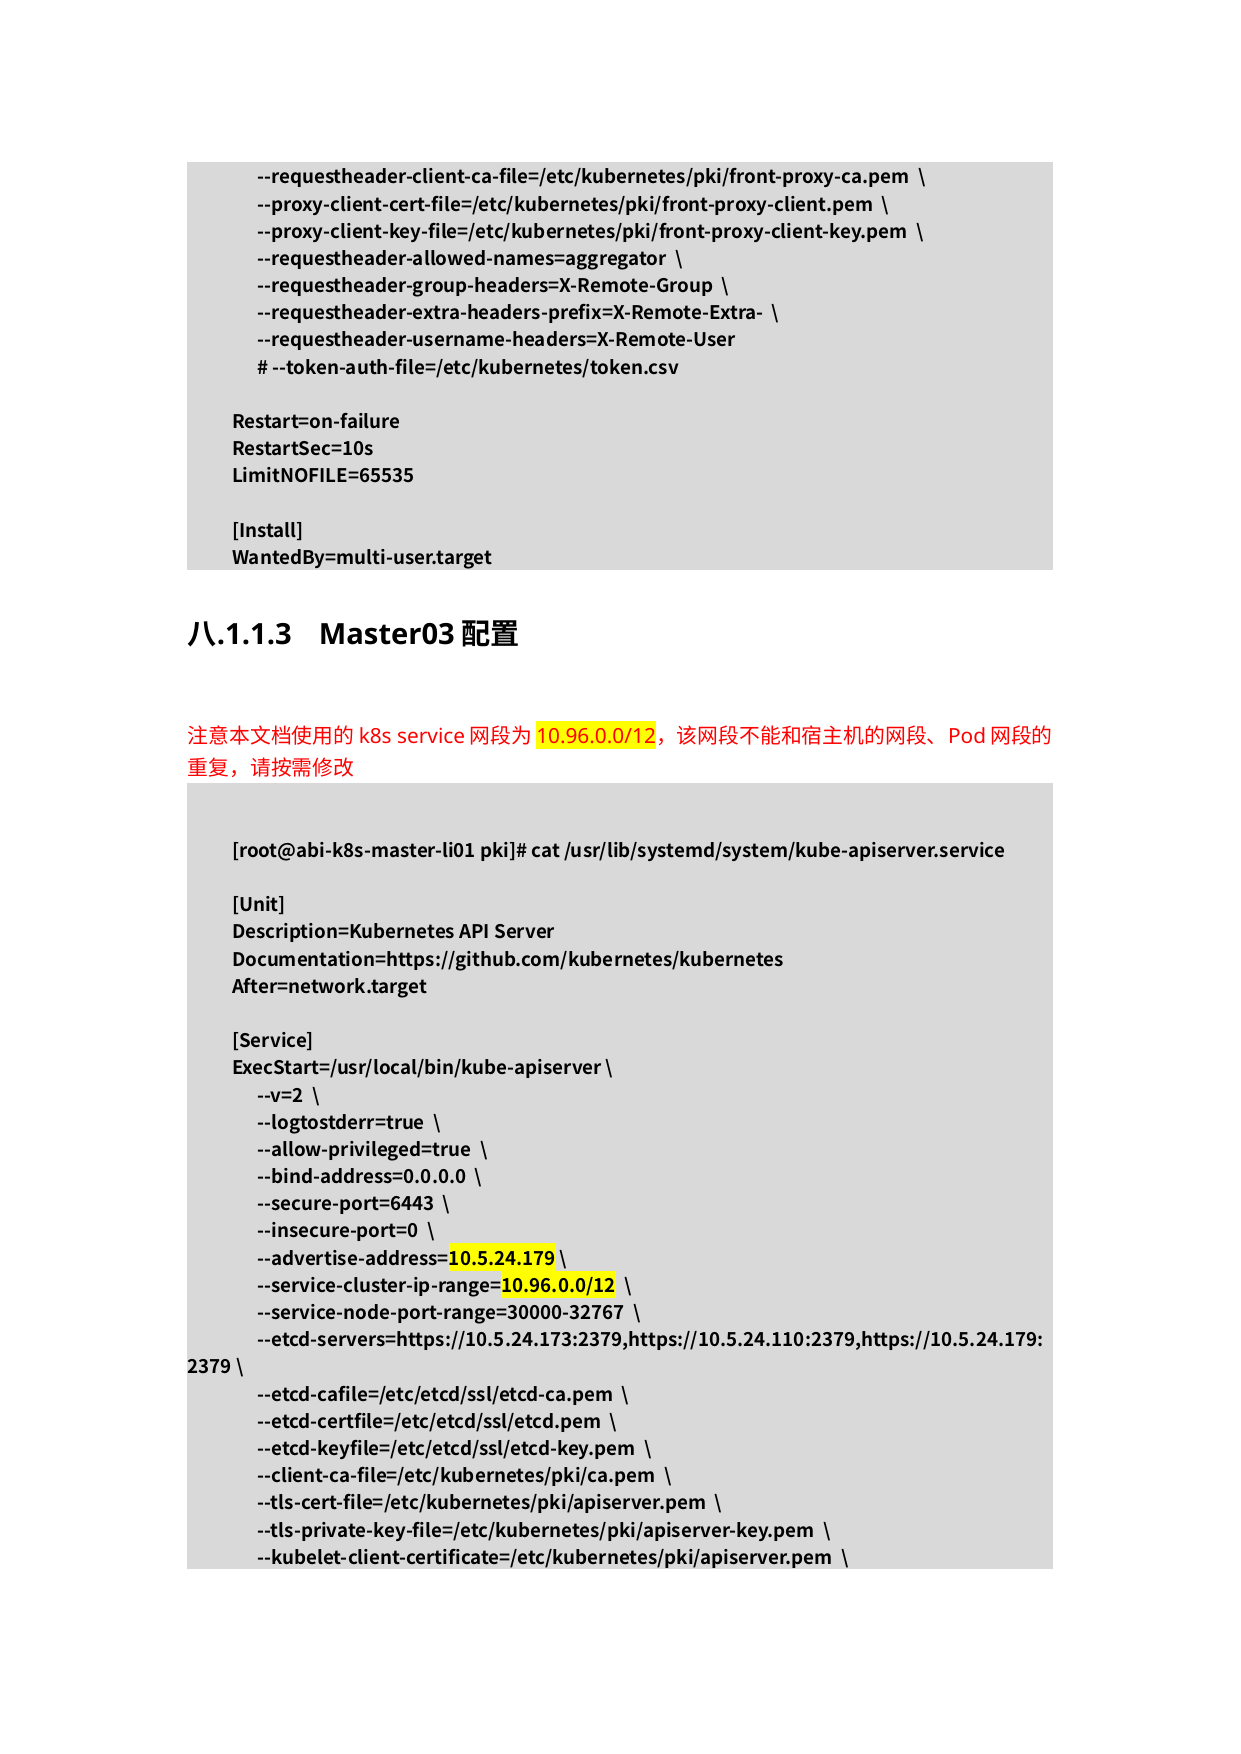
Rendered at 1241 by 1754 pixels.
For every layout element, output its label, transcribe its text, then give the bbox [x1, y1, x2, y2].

text --requestheader-client-ca-file=/etc/kubernetes/pki/front-proxy-ca.pem \ [187, 162, 1053, 189]
text --etcd-servers=https://10.5.24.173:2379,https://10.5.24.110:2379,https://10.5.24.179:2379 \ [187, 1325, 1053, 1379]
text --bind-address=0.0.0.0 \ [187, 1162, 1053, 1189]
text [root@abi-k8s-master-li01 pki]# cat /usr/lib/systemd/system/kube-apiserver.service [187, 836, 1053, 863]
text RestartSec=10s [187, 434, 1053, 461]
text --requestheader-username-headers=X-Remote-User [187, 325, 1053, 352]
text --service-cluster-ip-range=10.96.0.0/12 \ [616, 1271, 1053, 1298]
text --advertise-address=10.5.24.179 \ [187, 1243, 449, 1271]
text --kubelet-client-certificate=/etc/kubernetes/pki/apiserver.pem \ [187, 1542, 1053, 1569]
text [Unit] [187, 890, 1053, 917]
text [Service] [187, 1026, 1053, 1053]
text ExecStart=/usr/local/bin/kube-apiserver \ [187, 1053, 1053, 1080]
text Documentation=https://github.com/kubernetes/kubernetes [187, 944, 1053, 971]
text --insecure-port=0 \ [187, 1216, 1053, 1243]
text --etcd-cafile=/etc/etcd/ssl/etcd-ca.pem \ [187, 1379, 1053, 1406]
text --etcd-keyfile=/etc/etcd/ssl/etcd-key.pem \ [187, 1434, 1053, 1461]
text --logtostderr=true \ [187, 1107, 1053, 1134]
text --proxy-client-cert-file=/etc/kubernetes/pki/front-proxy-client.pem \ [187, 189, 1053, 216]
text --v=2 \ [187, 1080, 1053, 1107]
text LimitNOFILE=65535 [187, 461, 1053, 488]
text --client-ca-file=/etc/kubernetes/pki/ca.pem \ [187, 1461, 1053, 1488]
text WantedBy=multi-user.target [187, 543, 1053, 570]
text --tls-private-key-file=/etc/kubernetes/pki/apiserver-key.pem \ [187, 1515, 1053, 1542]
text [Install] [187, 515, 1053, 543]
text --requestheader-allowed-names=aggregator \ [187, 243, 1053, 271]
text --service-node-port-range=30000-32767 \ [187, 1298, 1053, 1325]
text --secure-port=6443 \ [187, 1189, 1053, 1216]
text --service-cluster-ip-range=10.96.0.0/12 \ [187, 1271, 501, 1298]
text --etcd-certfile=/etc/etcd/ssl/etcd.pem \ [187, 1406, 1053, 1434]
text --requestheader-extra-headers-prefix=X-Remote-Extra- \ [187, 298, 1053, 325]
text --advertise-address=10.5.24.179 \ [556, 1243, 1053, 1271]
text 注意本文档使用的k8s service网段为10.96.0.0/12，该网段不能和宿主机的网段、Pod网段的重复，请按需修改 [187, 718, 1053, 783]
subtitle Master03配置 [187, 599, 1053, 664]
text Description=Kubernetes API Server [187, 917, 1053, 944]
text --requestheader-group-headers=X-Remote-Group \ [187, 271, 1053, 298]
text --allow-privileged=true \ [187, 1134, 1053, 1162]
text Restart=on-failure [187, 407, 1053, 434]
text # --token-auth-file=/etc/kubernetes/token.csv [187, 352, 1053, 379]
text --tls-cert-file=/etc/kubernetes/pki/apiserver.pem \ [187, 1488, 1053, 1515]
text --proxy-client-key-file=/etc/kubernetes/pki/front-proxy-client-key.pem \ [187, 216, 1053, 243]
text After=network.target [187, 971, 1053, 999]
